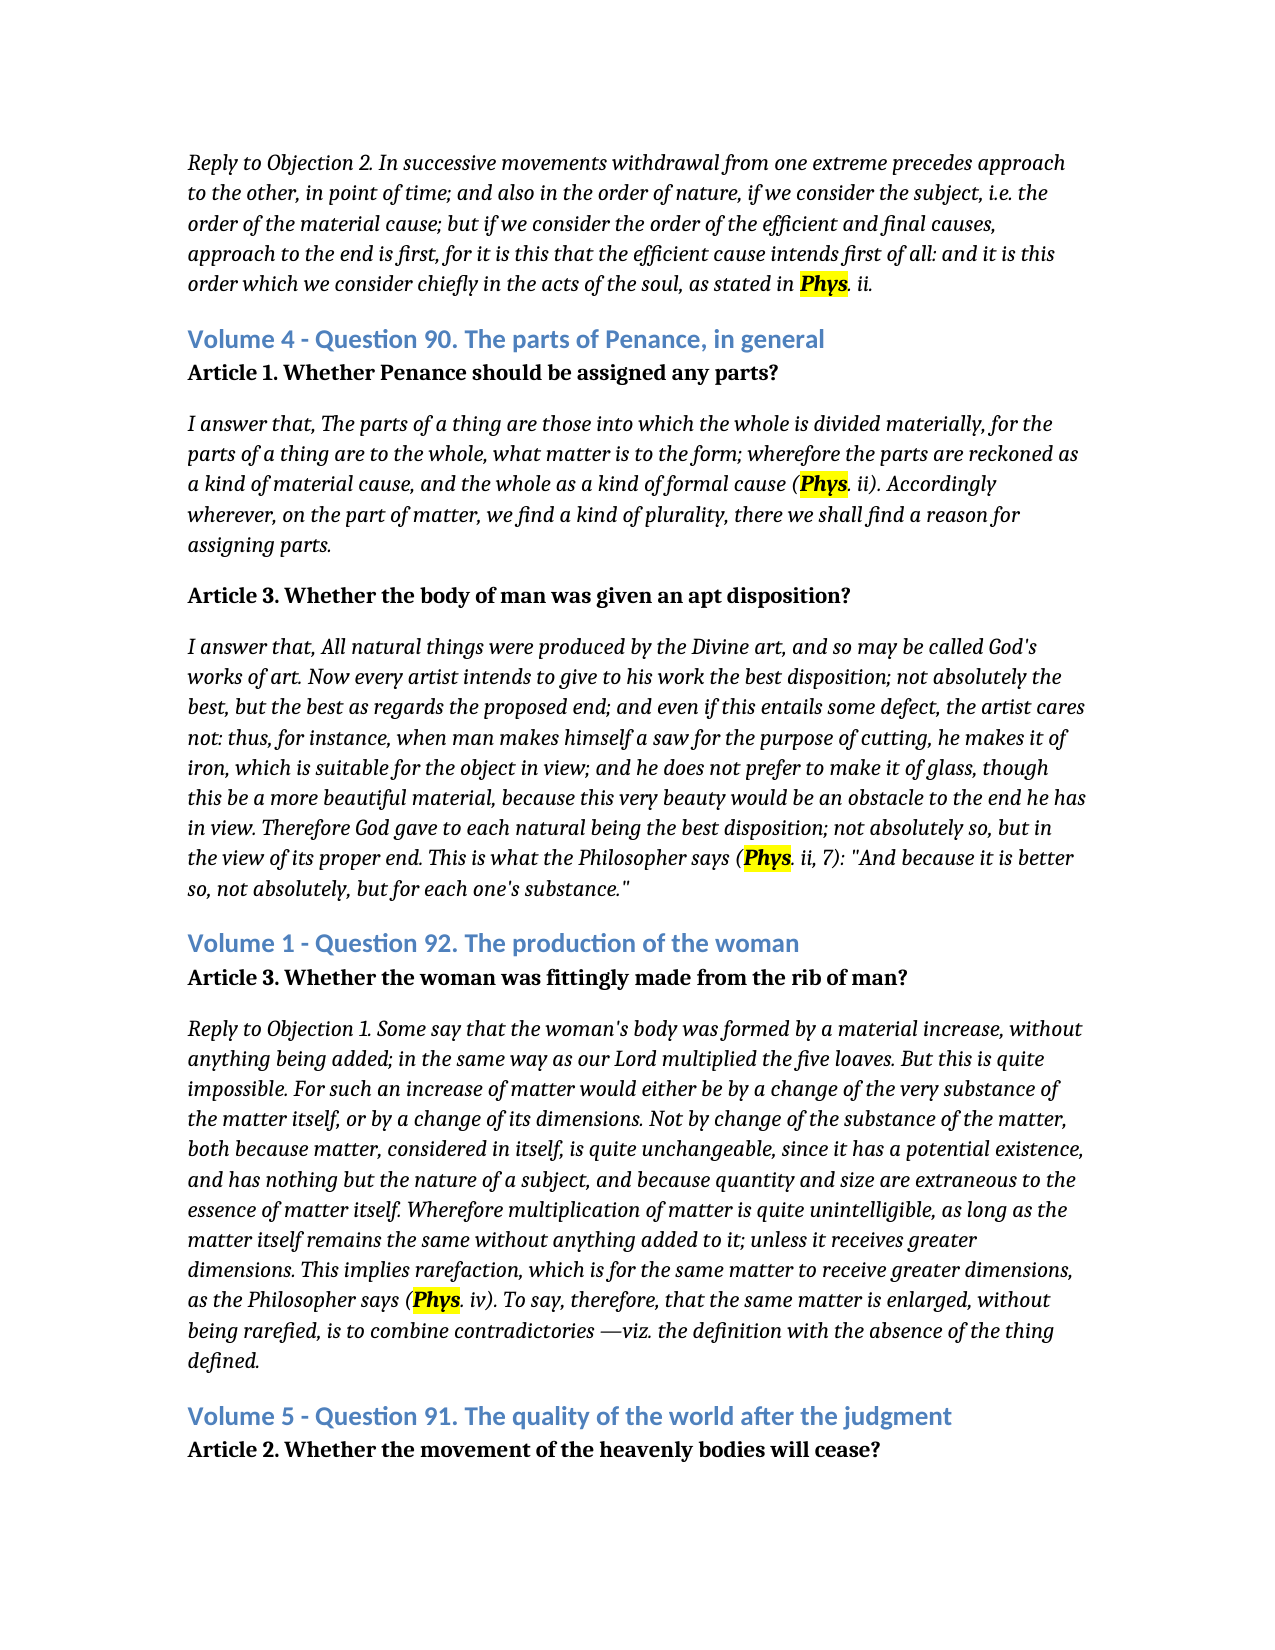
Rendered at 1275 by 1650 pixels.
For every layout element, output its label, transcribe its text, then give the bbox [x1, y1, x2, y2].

text I answer that, The parts of a thing are those into which the whole is divided materially, for the parts of a thing are to the whole, what matter is to the form; wherefore the parts are reckoned as a kind of material cause, and the whole as a kind of formal cause (Phys. ii). Accordingly wherever, on the part of matter, we find a kind of plurality, there we shall find a reason for assigning parts. [187, 411, 1087, 558]
text Reply to Objection 2. In successive movements withdrawal from one extreme precedes approach to the other, in point of time; and also in the order of nature, if we consider the subject, i.e. the order of the material cause; but if we consider the order of the efficient and final causes, approach to the end is first, for it is this that the efficient cause intends first of all: and it is this order which we consider chiefly in the acts of the soul, as stated in Phys. ii. [187, 150, 1087, 297]
subtitle Volume 1 - Question 92. The production of the woman [187, 926, 1087, 959]
text Article 2. Whether the movement of the heavenly bodies will cease? [187, 1437, 1087, 1463]
subtitle Volume 4 - Question 90. The parts of Penance, in general [187, 322, 1087, 355]
text Article 3. Whether the woman was fittingly made from the rib of man? [187, 964, 1087, 991]
text I answer that, All natural things were produced by the Divine art, and so may be called God's works of art. Now every artist intends to give to his work the best disposition; not absolutely the best, but the best as regards the proposed end; and even if this entails some defect, the artist cares not: thus, for instance, when man makes himself a saw for the purpose of cutting, he makes it of iron, which is suitable for the object in view; and he does not prefer to make it of glass, though this be a more beautiful material, because this very beauty would be an obstacle to the end he has in view. Therefore God gave to each natural being the best disposition; not absolutely so, but in the view of its proper end. This is what the Philosopher says (Phys. ii, 7): "And because it is better so, not absolutely, but for each one's substance." [187, 634, 1087, 902]
text Reply to Objection 1. Some say that the woman's body was formed by a material increase, without anything being added; in the same way as our Lord multiplied the five loaves. But this is quite impossible. For such an increase of matter would either be by a change of the very substance of the matter itself, or by a change of its dimensions. Not by change of the substance of the matter, both because matter, considered in itself, is quite unchangeable, since it has a potential existence, and has nothing but the nature of a subject, and because quantity and size are extraneous to the essence of matter itself. Wherefore multiplication of matter is quite unintelligible, as long as the matter itself remains the same without anything added to it; unless it receives greater dimensions. This implies rarefaction, which is for the same matter to receive greater dimensions, as the Philosopher says (Phys. iv). To say, therefore, that the same matter is enlarged, without being rarefied, is to combine contradictories —viz. the definition with the absence of the thing defined. [187, 1015, 1087, 1374]
subtitle Volume 5 - Question 91. The quality of the world after the judgment [187, 1399, 1087, 1432]
text Article 3. Whether the body of man was given an apt disposition? [187, 583, 1087, 609]
text Article 1. Whether Penance should be assigned any parts? [187, 360, 1087, 386]
